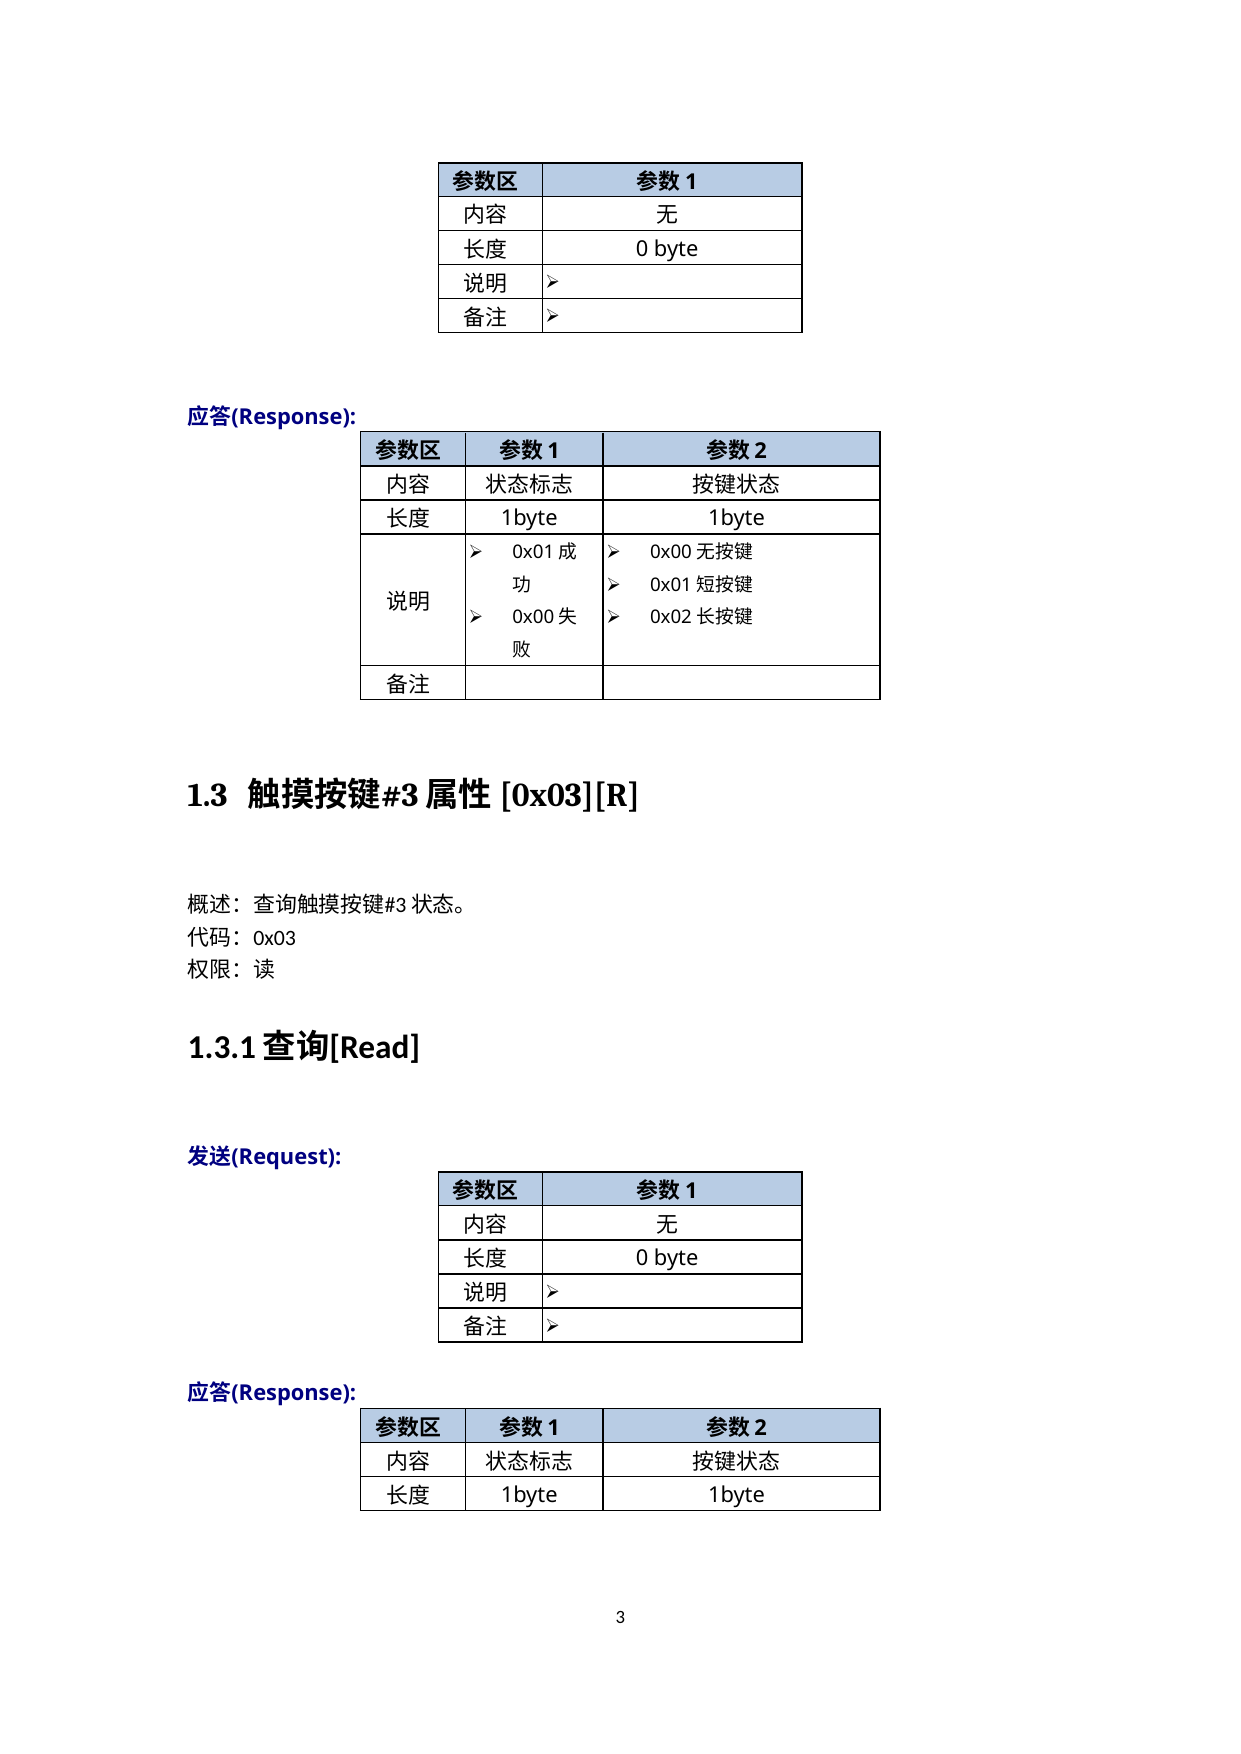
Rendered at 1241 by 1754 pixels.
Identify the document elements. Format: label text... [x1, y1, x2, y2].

table_cell 说明 [439, 1275, 542, 1307]
table_cell 1byte [604, 1477, 879, 1510]
table_cell 说明 [439, 265, 542, 298]
text 应答(Response): [187, 1375, 1043, 1408]
table_cell 长度 [361, 501, 465, 533]
table_cell 1byte [466, 1477, 602, 1510]
table_cell 内容 [439, 197, 542, 229]
table_cell 按键状态 [604, 467, 879, 499]
table_header 参数1 [466, 1409, 602, 1442]
table_cell 长度 [439, 231, 542, 264]
text 应答(Response): [187, 398, 1043, 431]
table_cell 内容 [361, 467, 465, 499]
table_cell 长度 [439, 1241, 542, 1273]
text 概述：查询触摸按键#3状态。 [187, 887, 1053, 919]
table_cell [466, 666, 602, 699]
table_cell 0x01成功 0x00失败 [466, 535, 602, 664]
table_cell 无 [543, 1206, 801, 1239]
table_cell 0 byte [543, 1241, 801, 1273]
text 发送(Request): [187, 1139, 1043, 1171]
table_cell 按键状态 [604, 1443, 879, 1476]
table_cell 备注 [439, 1309, 542, 1341]
table_cell 1byte [466, 501, 602, 533]
table_cell 0x00 无按键 0x01 短按键 0x02 长按键 [604, 535, 879, 664]
table_cell 备注 [439, 299, 542, 332]
table_cell [543, 265, 801, 298]
table_cell 备注 [361, 666, 465, 699]
table_cell [543, 1309, 801, 1341]
table_header 参数1 [466, 432, 603, 465]
table_cell 0 byte [543, 231, 801, 264]
subtitle 查询[Read] [187, 1012, 1053, 1077]
table_cell [543, 1275, 801, 1307]
table_header 参数区 [439, 164, 542, 196]
table_cell 状态标志 [466, 1443, 602, 1476]
subtitle 触摸按键#3属性 [0x03][R] [187, 760, 1053, 825]
table_header 参数区 [361, 1409, 465, 1442]
table_header 参数1 [543, 1173, 801, 1205]
table_cell 说明 [361, 535, 465, 664]
table_cell 状态标志 [466, 467, 602, 499]
table_cell 无 [543, 197, 801, 229]
table_header 参数2 [604, 1409, 879, 1442]
text 权限：读 [187, 952, 1053, 984]
table_cell [543, 299, 801, 332]
table_cell 内容 [439, 1206, 542, 1239]
table_cell [604, 666, 879, 699]
table_header 参数区 [361, 432, 465, 465]
table_cell 长度 [361, 1477, 465, 1510]
table_cell 1byte [604, 501, 879, 533]
table_cell 内容 [361, 1443, 465, 1476]
table_header 参数1 [543, 164, 801, 196]
table_header 参数区 [439, 1173, 542, 1205]
table_header 参数2 [604, 432, 879, 465]
text 代码：0x03 [187, 919, 1053, 952]
